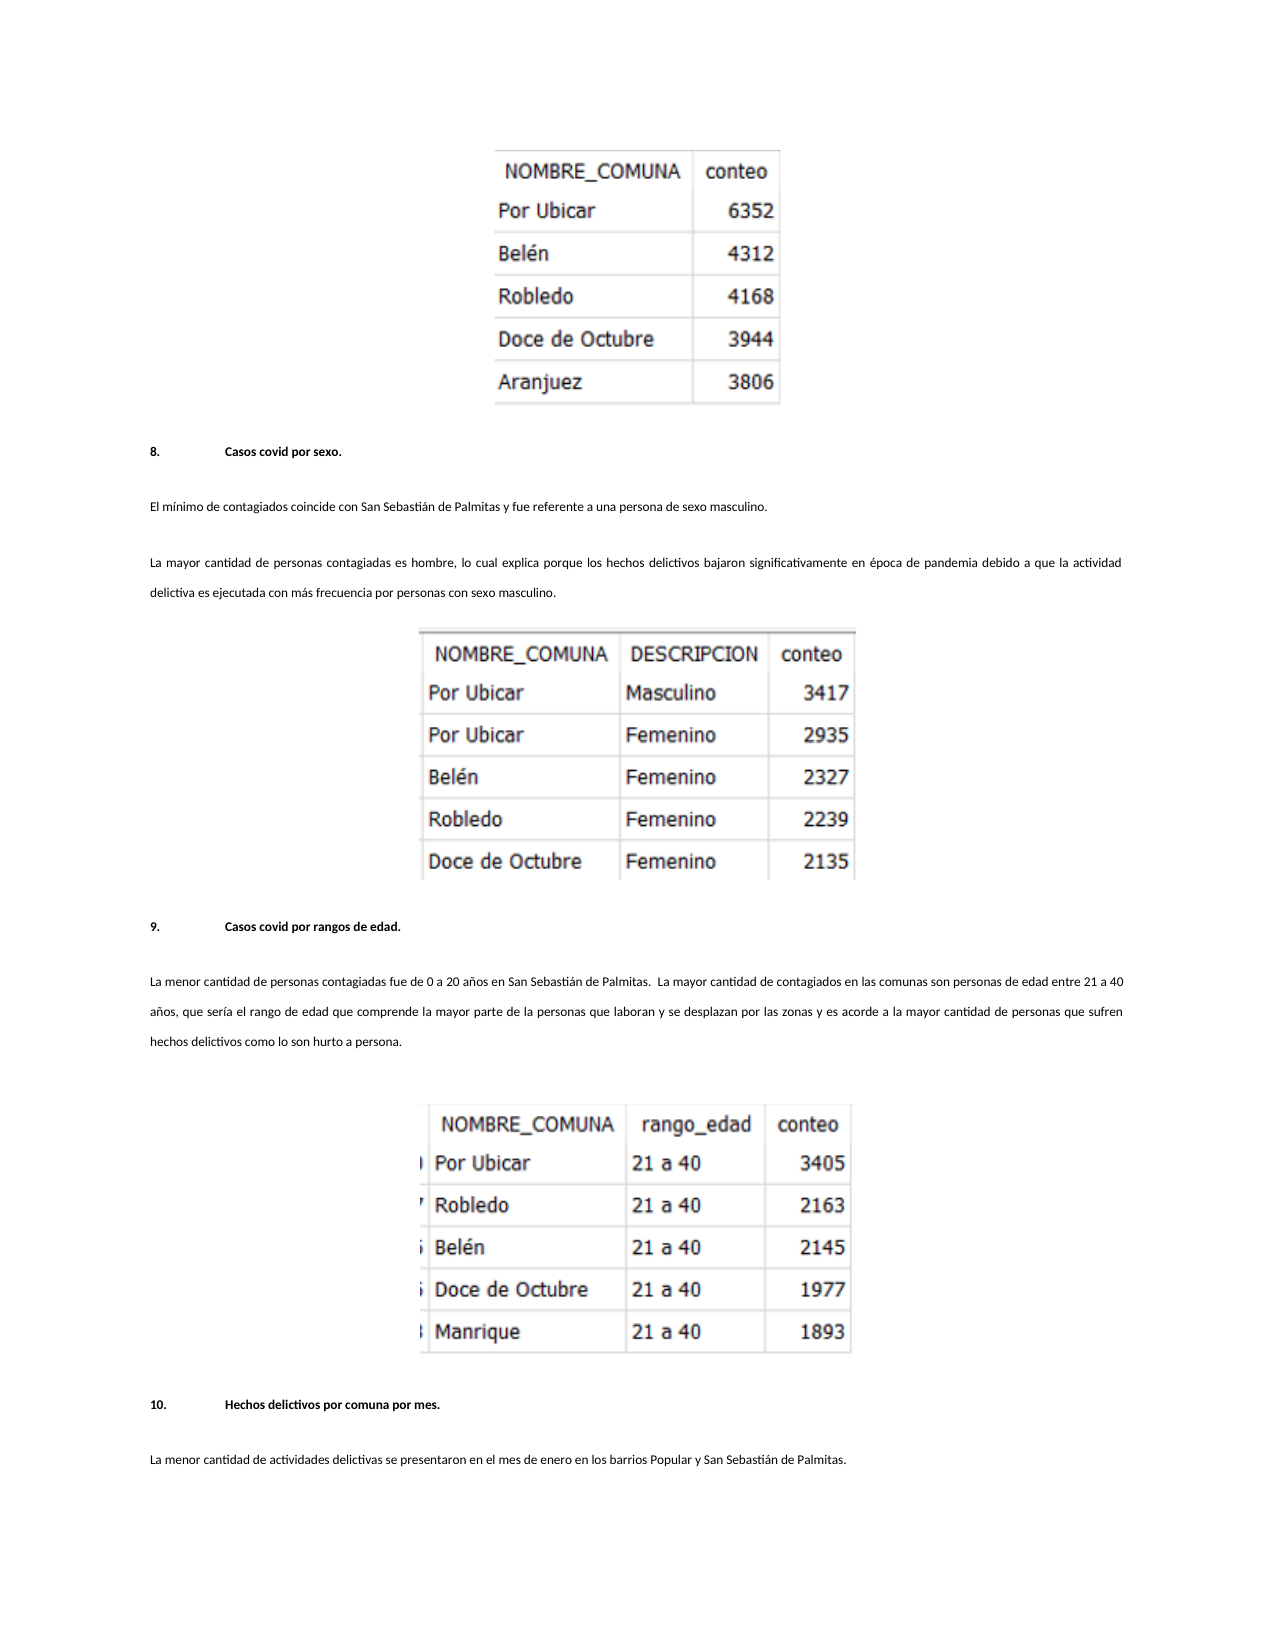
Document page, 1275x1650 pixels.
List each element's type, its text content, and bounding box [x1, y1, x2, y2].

text La menor cantidad de actividades delictivas se presentaron en el mes de enero en los barrios Popular y San Sebastián de Palmitas. [150, 1440, 1125, 1468]
picture [494, 150, 781, 405]
text La menor cantidad de personas contagiadas fue de 0 a 20 años en San Sebastián de Palmitas. La mayor cantidad de contagiados en las comunas son personas de edad entre 21 a 40 años, que sería el rango de edad que comprende la mayor parte de la personas que laboran y se desplazan por las zonas y es acorde a la mayor cantidad de personas que sufren hechos delictivos como lo son hurto a persona. [150, 962, 1125, 1050]
text La mayor cantidad de personas contagiadas es hombre, lo cual explica porque los hechos delictivos bajaron significativamente en época de pandemia debido a que la actividad delictiva es ejecutada con más frecuencia por personas con sexo masculino. [150, 542, 1125, 601]
list Hechos delictivos por comuna por mes. [150, 1385, 1125, 1413]
picture [418, 627, 857, 880]
text El mínimo de contagiados coincide con San Sebastián de Palmitas y fue referente a una persona de sexo masculino. [150, 487, 1125, 515]
list Casos covid por sexo. [150, 432, 1125, 460]
picture [420, 1104, 855, 1358]
list Casos covid por rangos de edad. [150, 906, 1125, 934]
